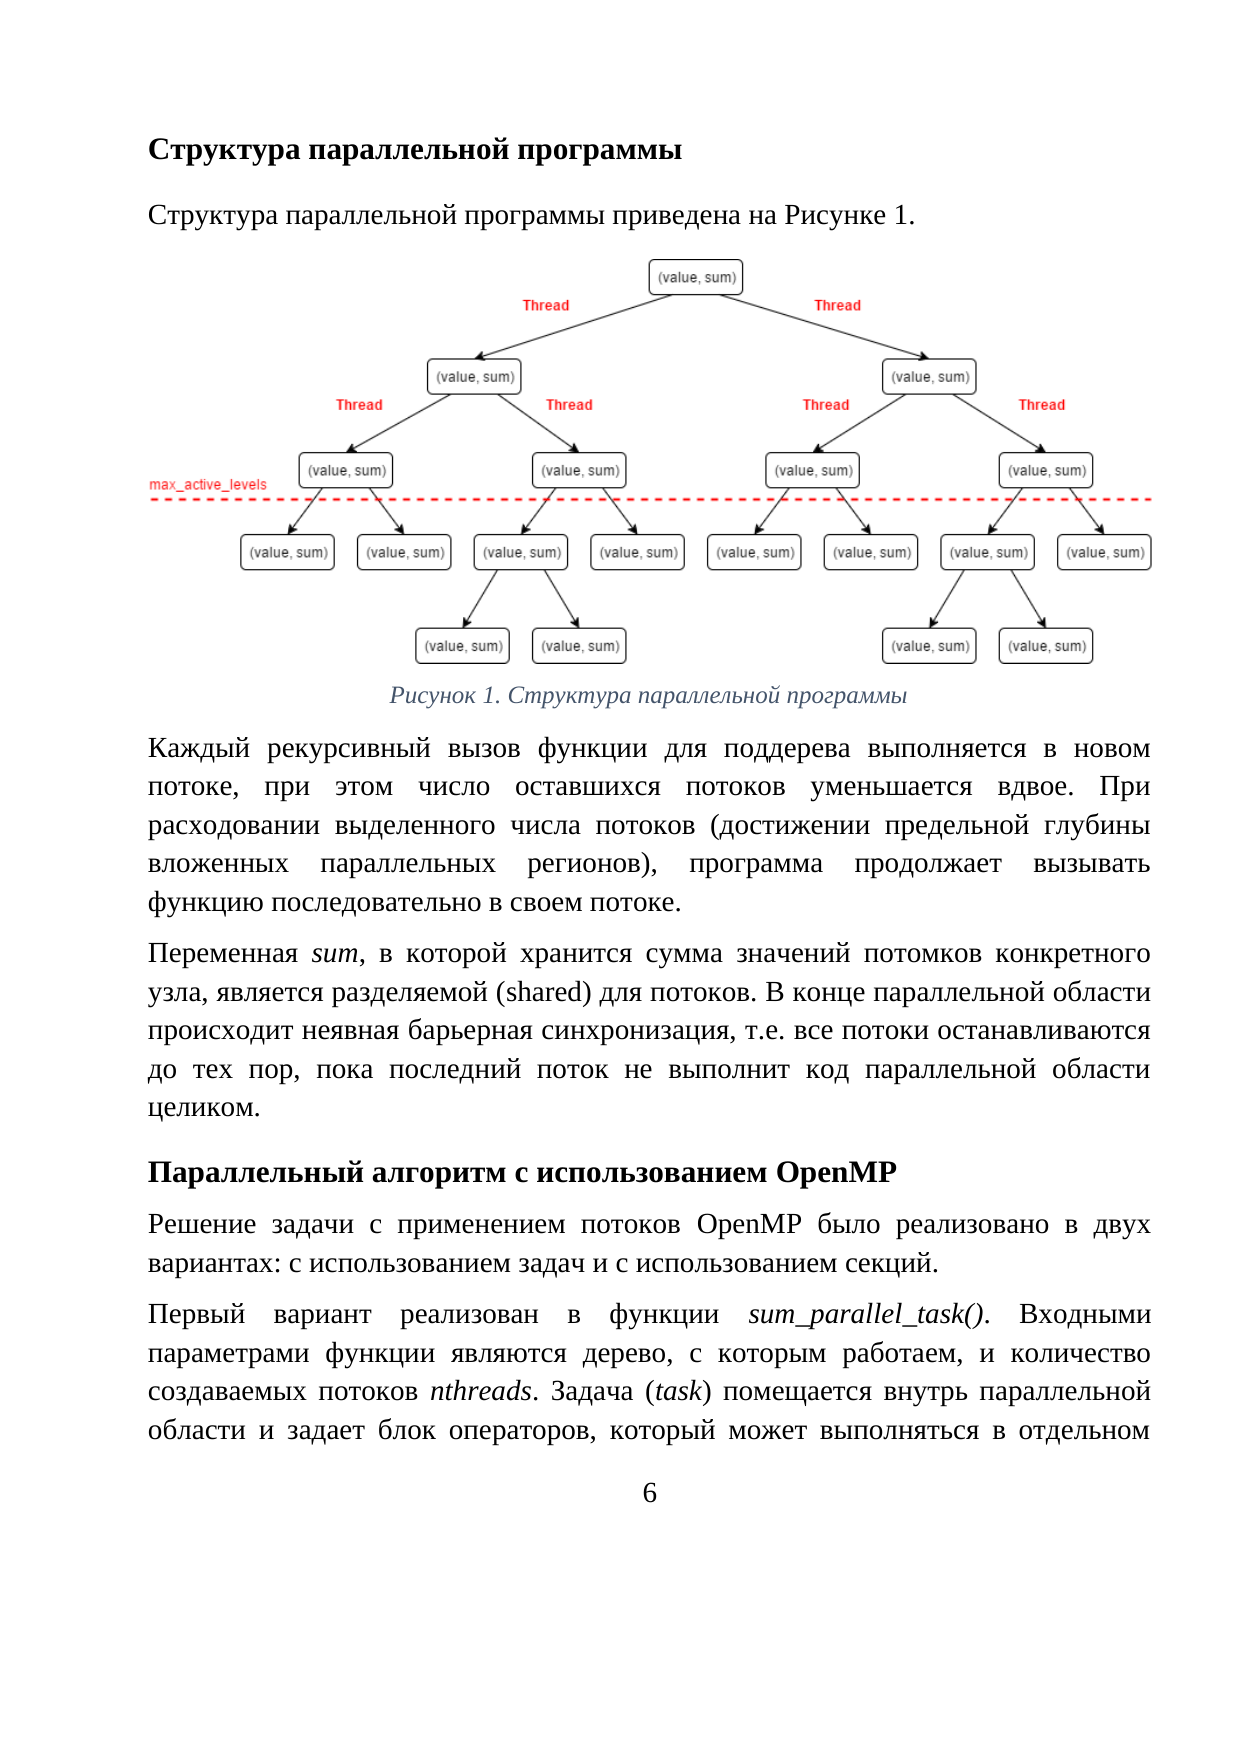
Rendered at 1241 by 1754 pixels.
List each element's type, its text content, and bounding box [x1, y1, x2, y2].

subtitle Параллельный алгоритм с использованием OpenMP [148, 1153, 1152, 1189]
text Каждый рекурсивный вызов функции для поддерева выполняется в новом потоке, при этом число оставшихся потоков уменьшается вдвое. При расходовании выделенного числа потоков (достижении предельной глубины вложенных параллельных регионов), программа продолжает вызывать функцию последовательно в своем потоке. [148, 730, 1152, 918]
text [148, 1296, 1152, 1445]
text Решение задачи с применением потоков OpenMP было реализовано в двух вариантах: c использованием задач и с использованием секций. [148, 1207, 1152, 1279]
text Рисунок 1. Структура параллельной программы [148, 680, 1152, 709]
picture [147, 259, 1154, 664]
text Переменная sum, в которой хранится сумма значений потомков конкретного узла, является разделяемой (shared) для потоков. В конце параллельной области происходит неявная барьерная синхронизация, т.е. все потоки останавливаются до тех пор, пока последний поток не выполнит код параллельной области целиком. [148, 935, 1152, 1123]
text Структура параллельной программы приведена на Рисунке 1. [148, 197, 1152, 231]
subtitle Структура параллельной программы [148, 131, 1152, 167]
